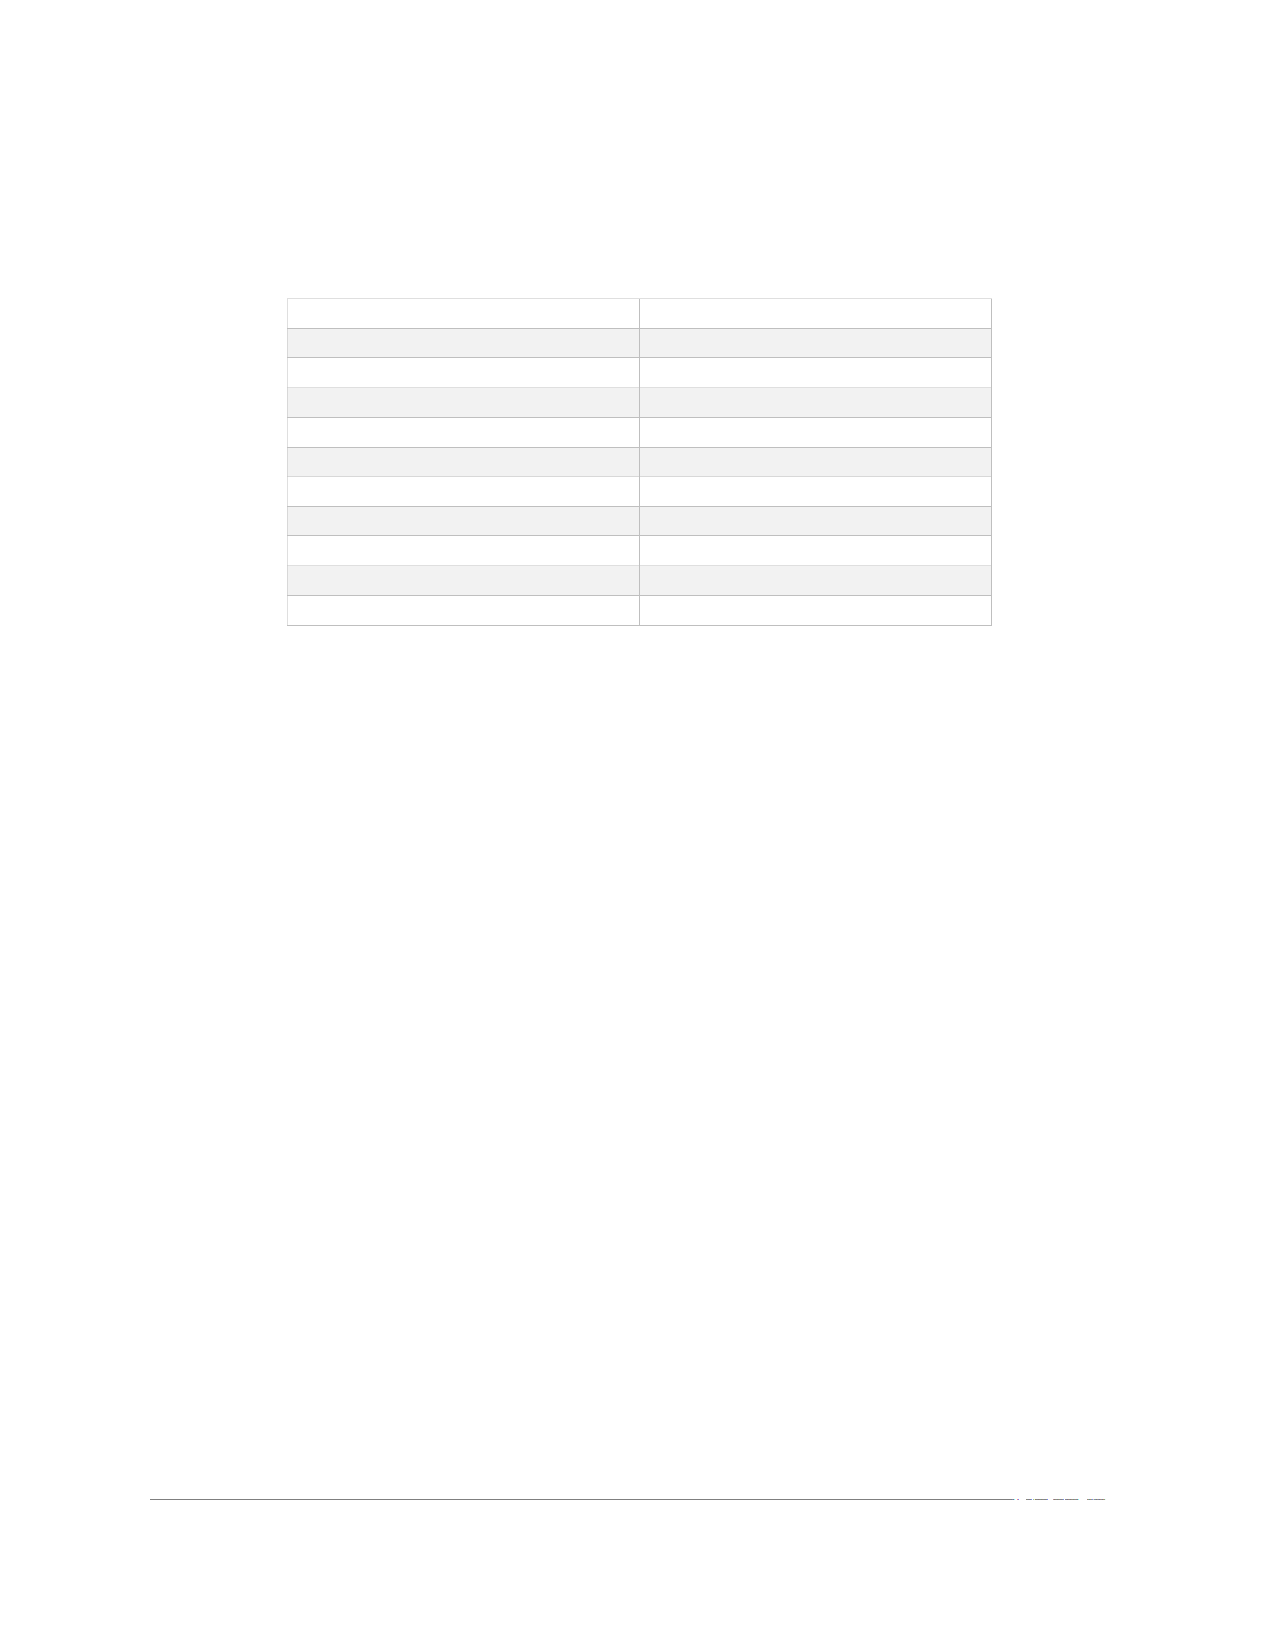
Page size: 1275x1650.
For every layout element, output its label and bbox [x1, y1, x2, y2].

picture [150, 150, 1105, 1500]
